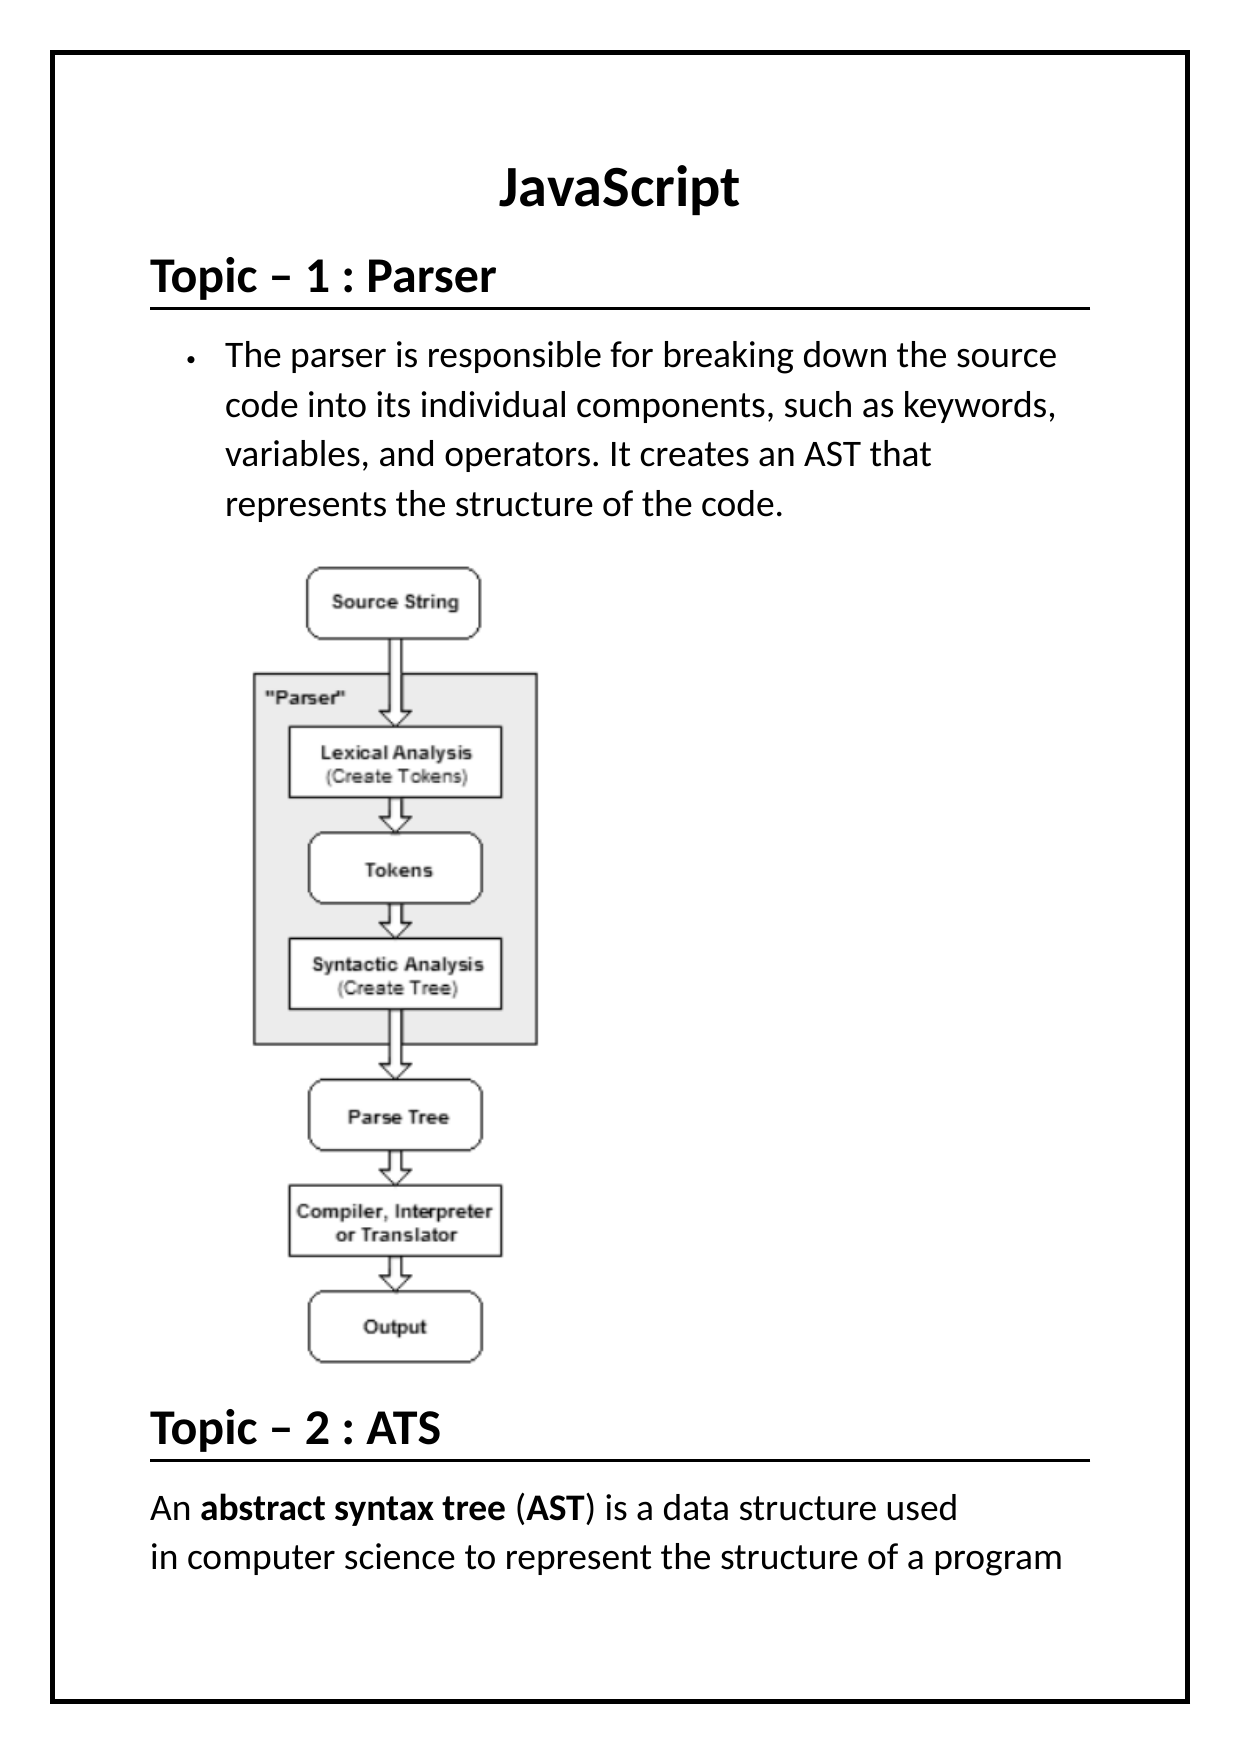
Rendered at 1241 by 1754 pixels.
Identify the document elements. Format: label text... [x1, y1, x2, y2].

text Topic – 1 : Parser [150, 243, 1090, 307]
picture [225, 545, 568, 1378]
text Topic – 2 : ATS [150, 1396, 1090, 1459]
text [150, 1484, 1090, 1579]
text JavaScript [150, 150, 1090, 221]
list The parser is responsible for breaking down the source code into its individual components, such as keywords, variables, and operators. It creates an AST that represents the structure of the code. [187, 331, 1090, 526]
